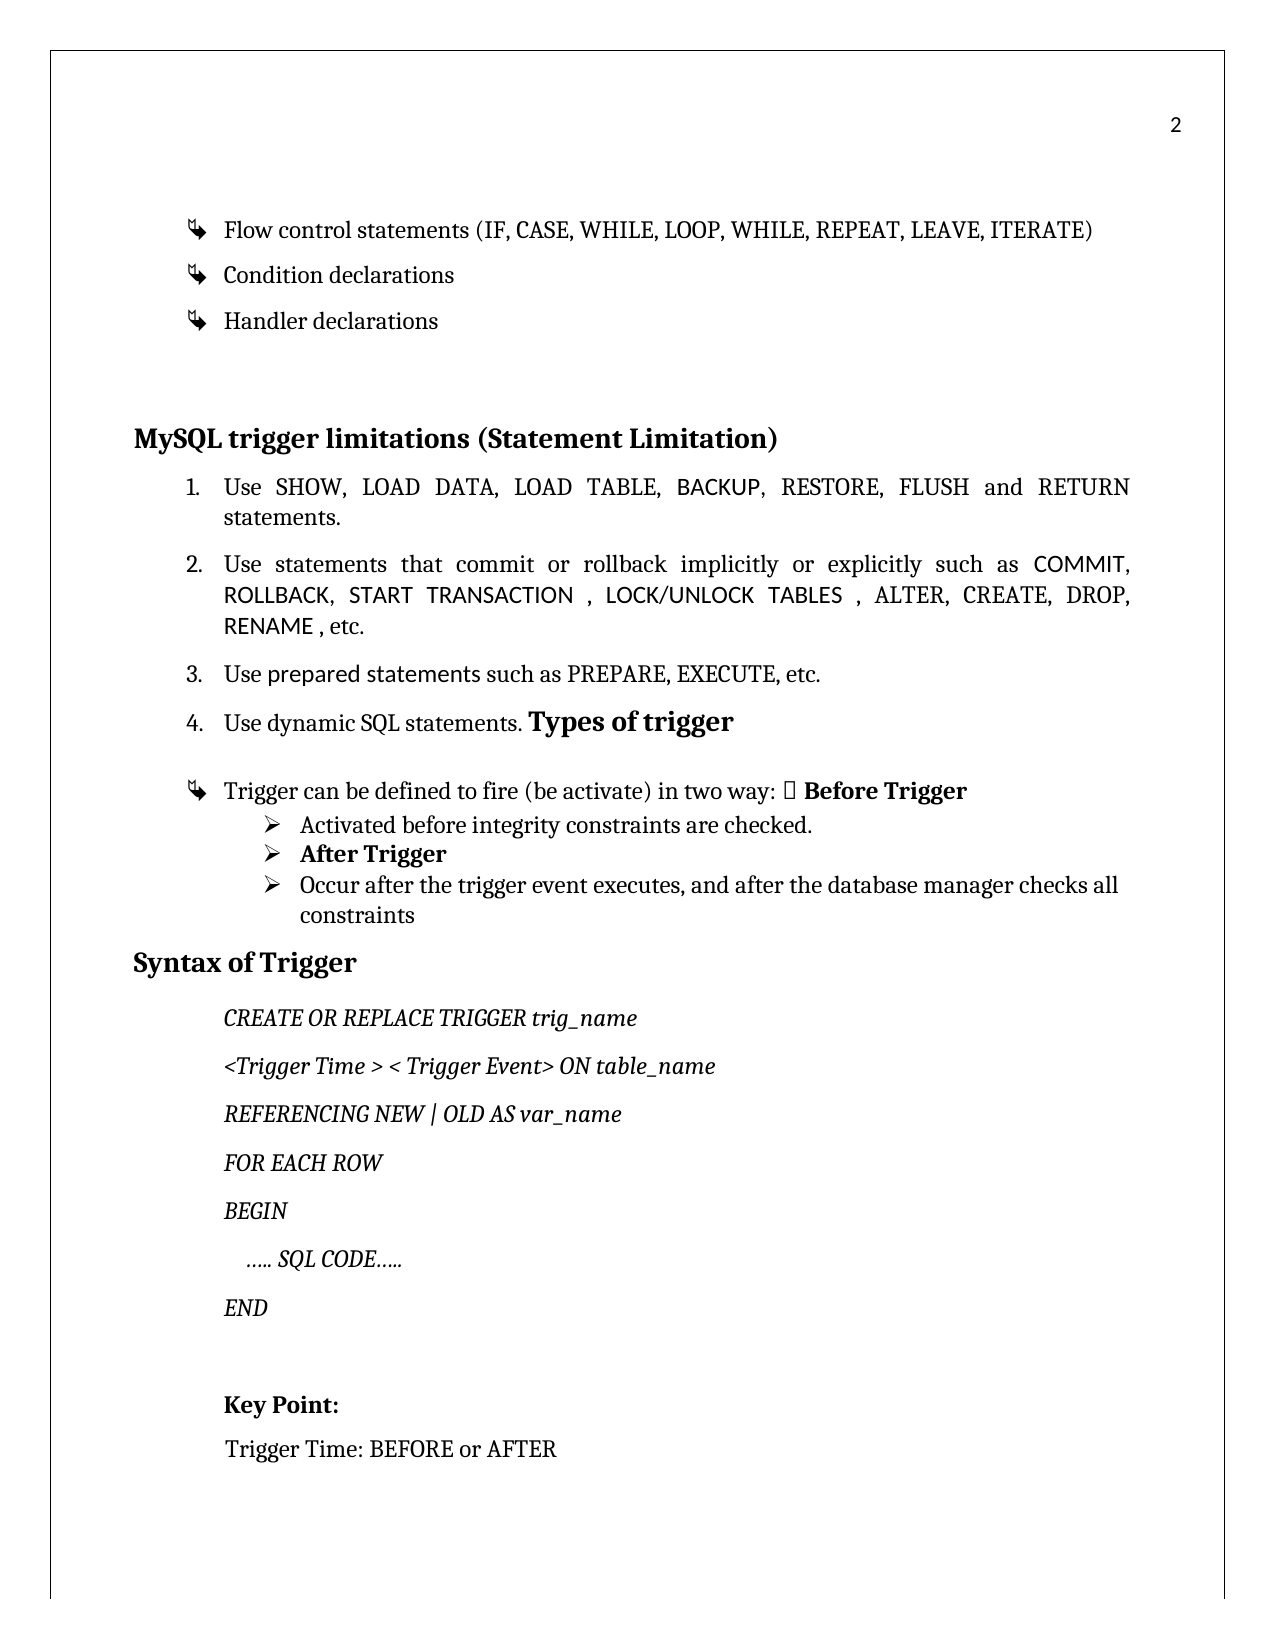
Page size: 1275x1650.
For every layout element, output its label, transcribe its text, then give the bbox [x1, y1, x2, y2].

list Trigger can be defined to fire (be activate) in two way:  Before Trigger [186, 773, 1183, 807]
list Handler declarations [186, 307, 1183, 336]
text FOR EACH ROW [223, 1148, 1183, 1177]
list Activated before integrity constraints are checked. [262, 811, 1183, 839]
text Syntax of Trigger [134, 946, 1183, 980]
list Flow control statements (IF, CASE, WHILE, LOOP, WHILE, REPEAT, LEAVE, ITERATE) [186, 216, 1183, 244]
text ….. SQL CODE….. [223, 1245, 1183, 1274]
list Use statements that commit or rollback implicitly or explicitly such as COMMIT, ROLLBACK, START TRANSACTION , LOCK/UNLOCK TABLES , ALTER, CREATE, DROP, RENAME , etc. [186, 548, 1131, 641]
text CREATE OR REPLACE TRIGGER trig_name [223, 1003, 1183, 1032]
text REFERENCING NEW | OLD AS var_name [223, 1100, 1183, 1129]
text <Trigger Time > < Trigger Event> ON table_name [223, 1052, 1183, 1080]
text Key Point: [223, 1391, 1183, 1419]
list Condition declarations [186, 261, 1183, 290]
text MySQL trigger limitations (Statement Limitation) [134, 422, 1183, 456]
list Use SHOW, LOAD DATA, LOAD TABLE, BACKUP, RESTORE, FLUSH and RETURN statements. [186, 472, 1131, 531]
list Occur after the trigger event executes, and after the database manager checks all constraints [262, 871, 1183, 929]
list Use prepared statements such as PREPARE, EXECUTE, etc. [186, 658, 1131, 688]
list Use dynamic SQL statements. Types of trigger [186, 705, 1131, 739]
list After Trigger [262, 839, 1183, 868]
text BEGIN [223, 1197, 1183, 1225]
text END [223, 1293, 1183, 1322]
text Trigger Time: BEFORE or AFTER [225, 1435, 1183, 1464]
